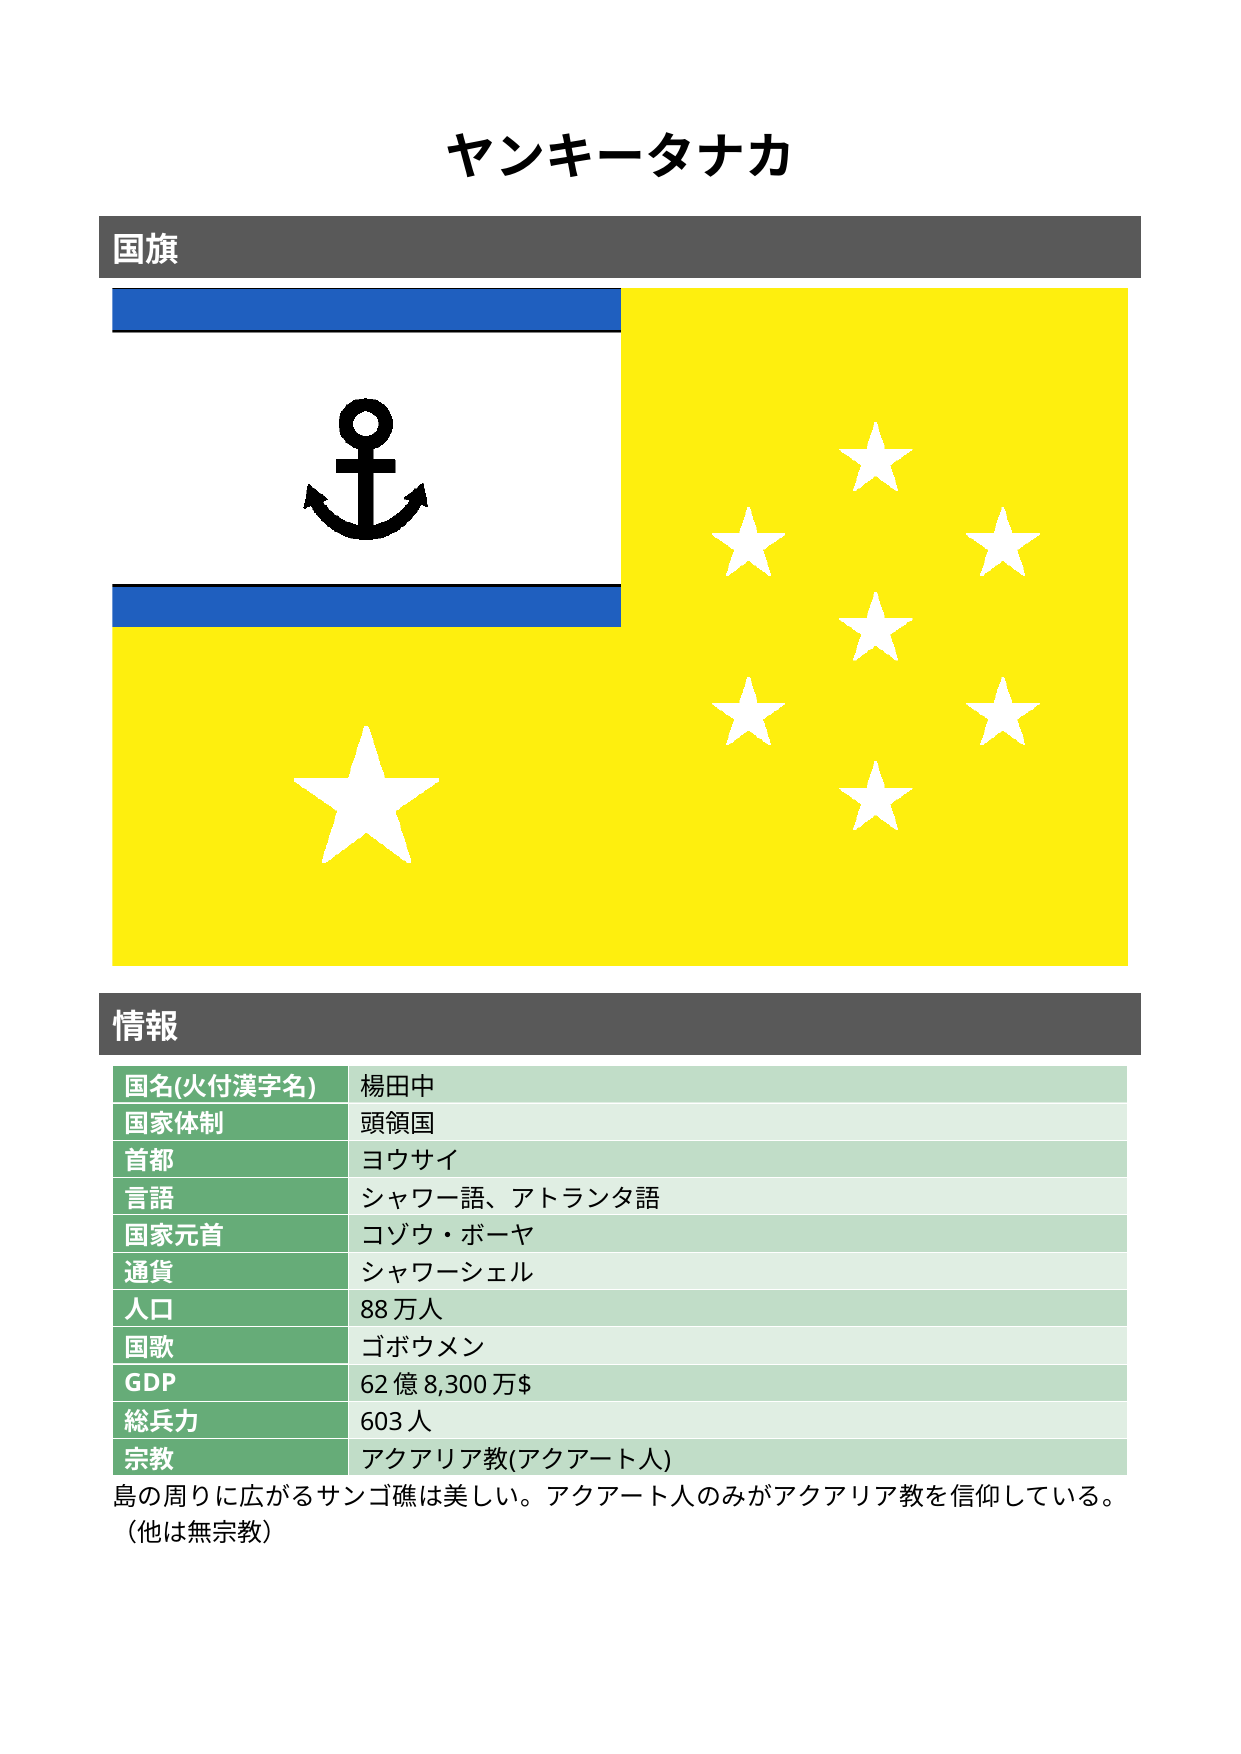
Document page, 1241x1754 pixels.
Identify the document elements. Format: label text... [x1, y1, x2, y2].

table_cell 宗教 [113, 1439, 348, 1475]
table_cell 国家体制 [113, 1104, 348, 1140]
table_cell 603人 [349, 1402, 1127, 1438]
picture [112, 288, 1128, 966]
table_header 楊田中 [349, 1066, 1127, 1102]
table_cell 国家元首 [113, 1215, 348, 1252]
text 島の周りに広がるサンゴ礁は美しい。アクアート人のみがアクアリア教を信仰している。（他は無宗教） [112, 1476, 1128, 1549]
subtitle 国旗 [104, 221, 1136, 273]
table_cell 頭領国 [349, 1104, 1127, 1140]
table_cell 人口 [113, 1290, 348, 1326]
table_cell シャワー語、アトランタ語 [349, 1178, 1127, 1214]
title ヤンキータナカ [112, 116, 1128, 188]
table_cell 62億8,300万$ [349, 1365, 1127, 1401]
table_cell GDP [113, 1365, 348, 1401]
table_cell アクアリア教(アクアート人) [349, 1439, 1127, 1475]
table_cell シャワーシェル [349, 1253, 1127, 1289]
table_cell 88万人 [349, 1290, 1127, 1326]
subtitle 情報 [104, 998, 1136, 1050]
table_cell ゴボウメン [349, 1327, 1127, 1363]
table_cell 首都 [113, 1141, 348, 1177]
table_cell コゾウ・ボーヤ [349, 1215, 1127, 1252]
table_cell 言語 [113, 1178, 348, 1214]
table_header 国名(火付漢字名) [113, 1066, 348, 1102]
table_cell 通貨 [113, 1253, 348, 1289]
table_cell 国歌 [113, 1327, 348, 1363]
table_cell ヨウサイ [349, 1141, 1127, 1177]
table_cell 総兵力 [113, 1402, 348, 1438]
